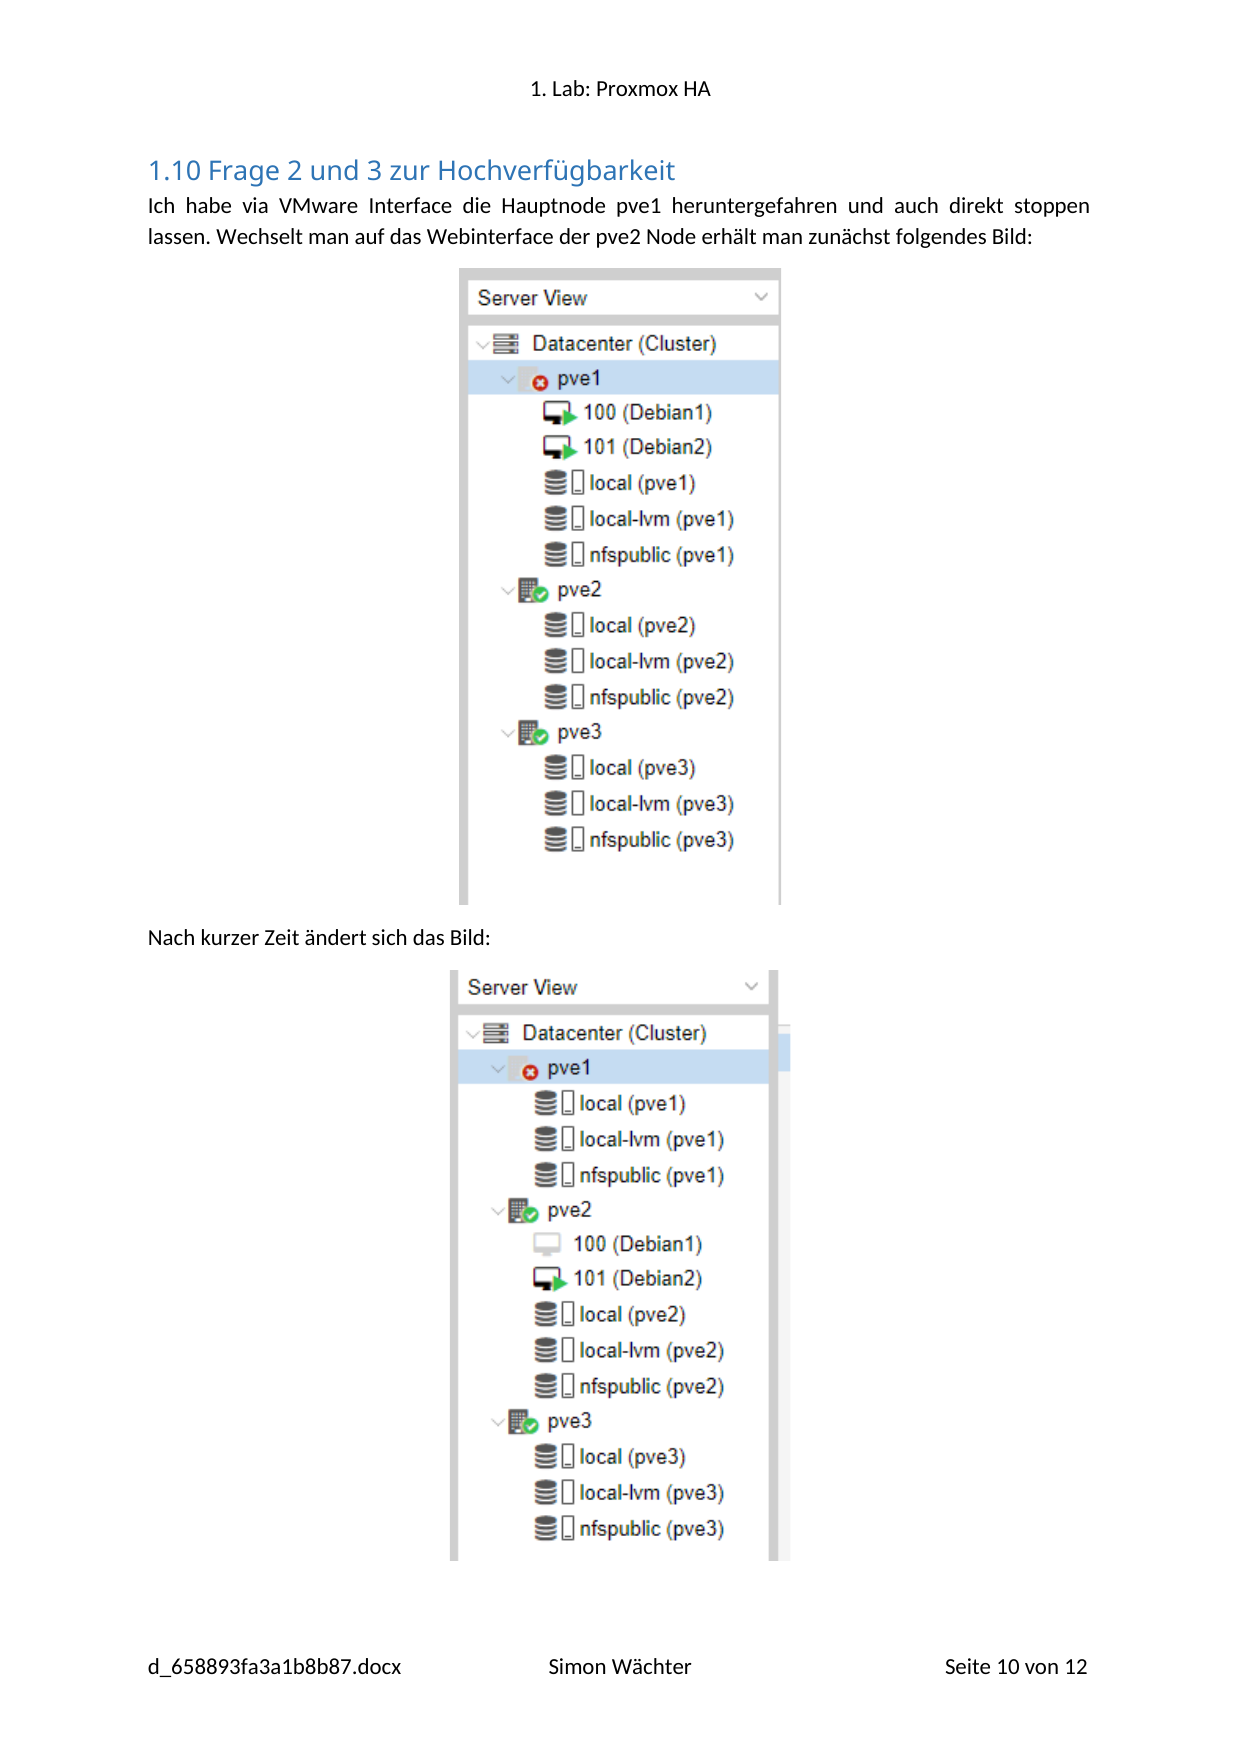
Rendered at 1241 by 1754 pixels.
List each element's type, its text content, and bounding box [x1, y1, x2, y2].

text Ich habe via VMware Interface die Hauptnode pve1 heruntergefahren und auch direkt stoppen lassen. Wechselt man auf das Webinterface der pve2 Node erhält man zunächst folgendes Bild: [148, 192, 1093, 250]
text Nach kurzer Zeit ändert sich das Bild: [148, 923, 1093, 951]
picture [459, 268, 782, 905]
subtitle Frage 2 und 3 zur Hochverfügbarkeit [148, 152, 1093, 189]
picture [449, 970, 791, 1561]
